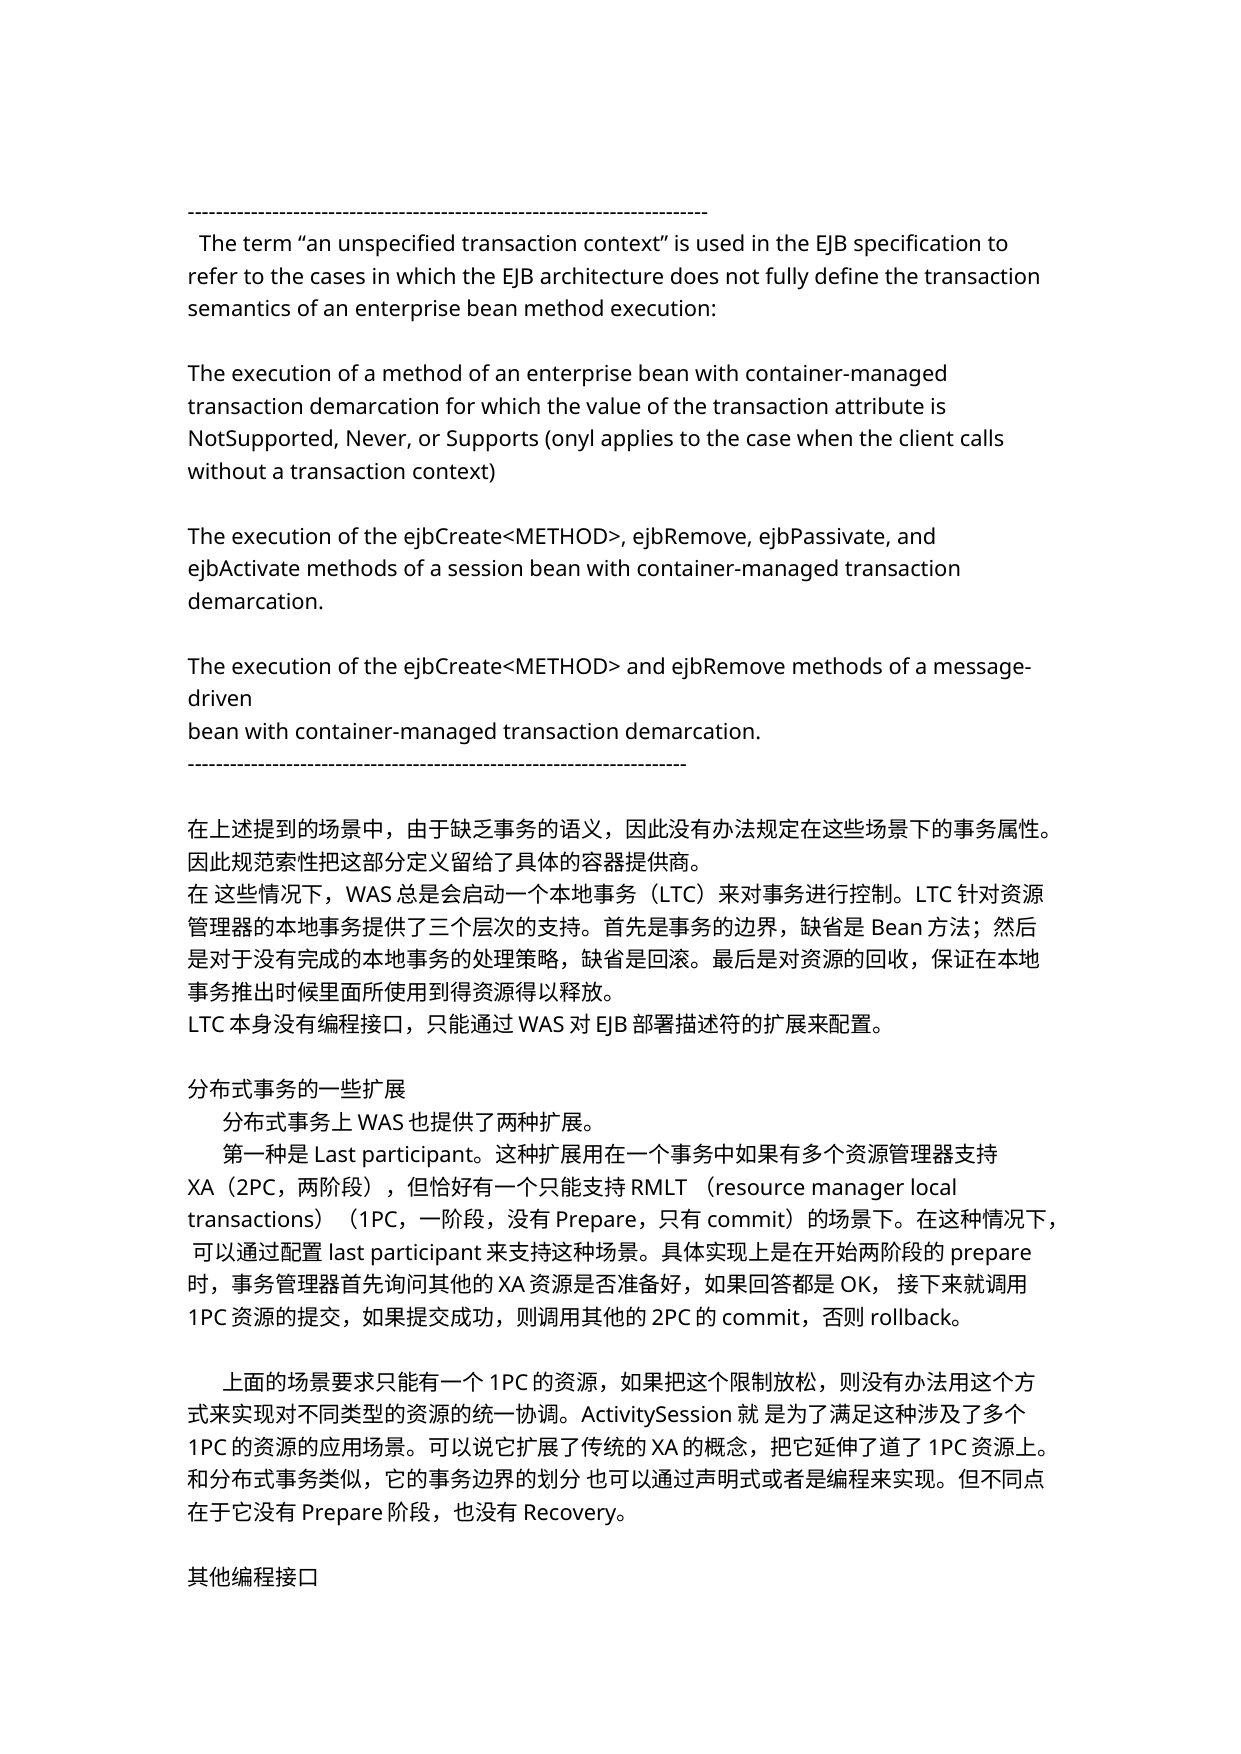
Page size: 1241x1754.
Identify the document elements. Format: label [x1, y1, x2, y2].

text [187, 162, 1053, 1592]
